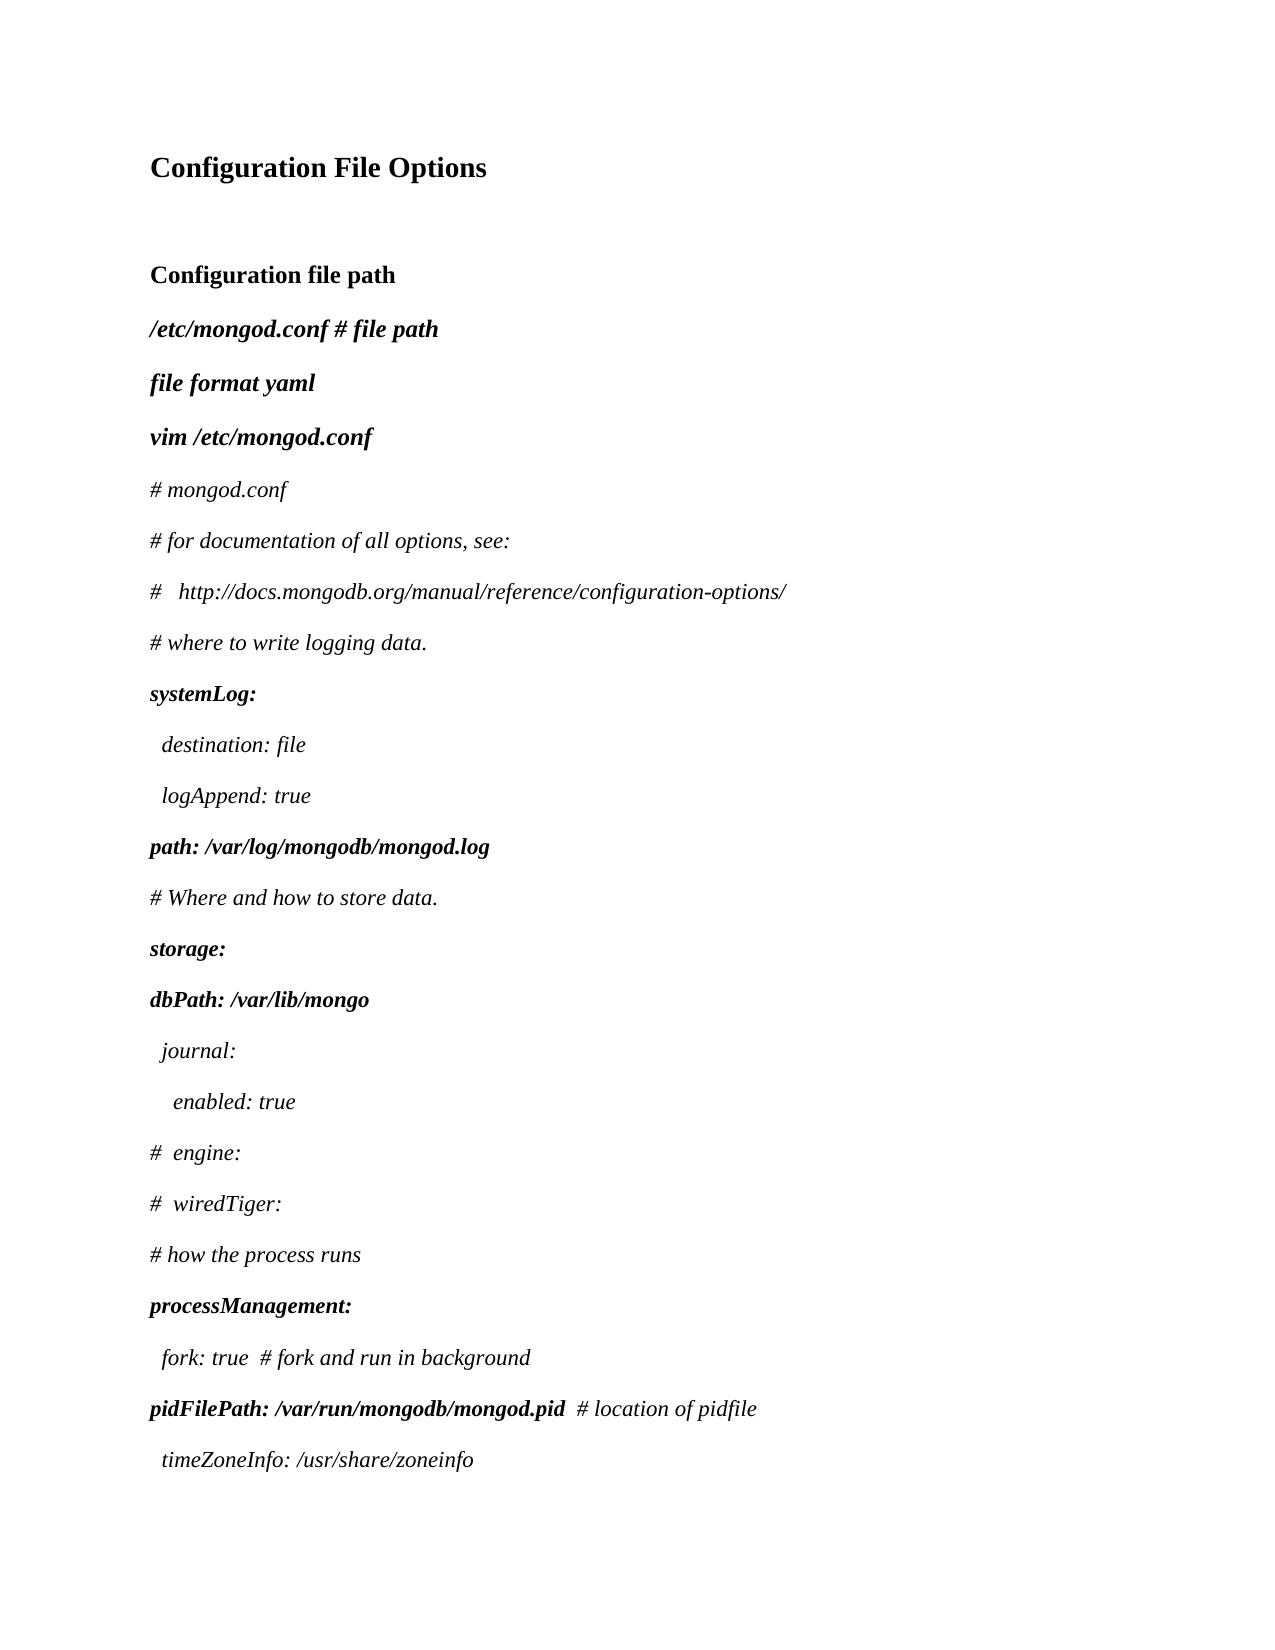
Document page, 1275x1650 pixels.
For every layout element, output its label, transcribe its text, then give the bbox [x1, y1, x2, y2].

text # where to write logging data. [150, 629, 1125, 655]
text logAppend: true [150, 782, 1125, 808]
text # engine: [150, 1139, 1125, 1166]
text # mongod.conf [150, 476, 1125, 502]
text # wiredTiger: [150, 1190, 1125, 1217]
text journal: [150, 1037, 1125, 1064]
text systemLog: [150, 680, 1125, 706]
text # http://docs.mongodb.org/manual/reference/configuration-options/ [150, 578, 1125, 604]
text fork: true # fork and run in background [150, 1343, 1125, 1370]
text destination: file [150, 731, 1125, 757]
text timeZoneInfo: /usr/share/zoneinfo [150, 1446, 1125, 1472]
text # for documentation of all options, see: [150, 527, 1125, 553]
text storage: [150, 935, 1125, 962]
text # Where and how to store data. [150, 884, 1125, 911]
text /etc/mongod.conf # file path [150, 314, 1125, 343]
text pidFilePath: /var/run/mongodb/mongod.pid # location of pidfile [150, 1394, 1125, 1421]
text processManagement: [150, 1292, 1125, 1319]
text vim /etc/mongod.conf [150, 422, 1125, 451]
text dbPath: /var/lib/mongo [150, 986, 1125, 1013]
text Configuration file path [150, 260, 1125, 289]
text file format yaml [150, 368, 1125, 397]
text Configuration File Options [150, 150, 1125, 183]
text # how the process runs [150, 1241, 1125, 1268]
text enabled: true [150, 1088, 1125, 1115]
text path: /var/log/mongodb/mongod.log [150, 833, 1125, 859]
